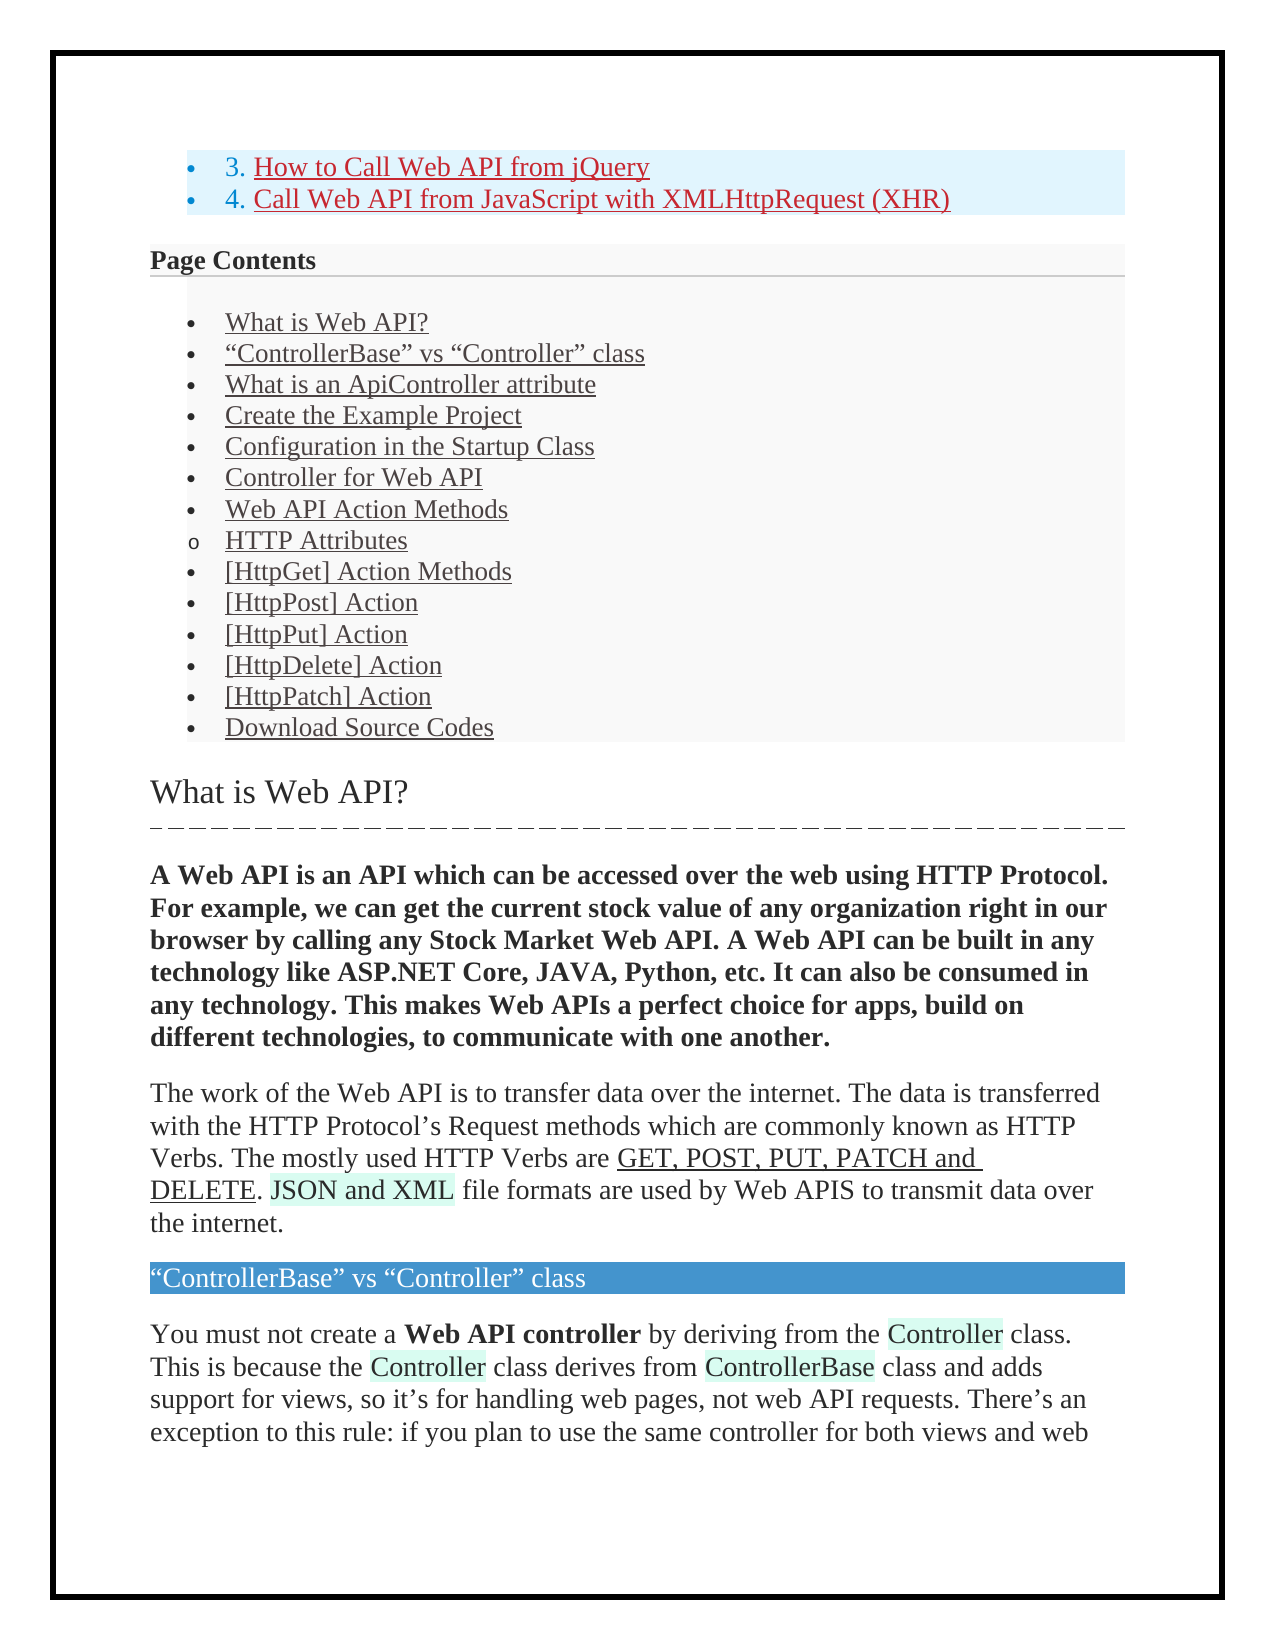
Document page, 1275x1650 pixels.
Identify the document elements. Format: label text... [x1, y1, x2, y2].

text The work of the Web API is to transfer data over the internet. The data is transferred with the HTTP Protocol’s Request methods which are commonly known as HTTP Verbs. The mostly used HTTP Verbs are GET, POST, PUT, PATCH and DELETE. JSON and XML file formats are used by Web APIS to transmit data over the internet. [150, 1076, 1125, 1238]
text What is Web API? [150, 771, 1125, 829]
list Web API Action Methods [187, 493, 1125, 524]
list HTTP Attributes [187, 524, 1125, 555]
list [HttpGet] Action Methods [187, 555, 1125, 587]
list Create the Example Project [187, 399, 1125, 430]
list What is Web API? [187, 306, 1125, 337]
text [150, 1317, 1125, 1447]
list What is an ApiController attribute [187, 368, 1125, 399]
list 3. How to Call Web API from jQuery [187, 150, 1125, 182]
list 4. Call Web API from JavaScript with XMLHttpRequest (XHR) [187, 182, 1125, 215]
text Page Contents [150, 244, 1125, 275]
list Download Source Codes [187, 711, 1125, 742]
text “ControllerBase” vs “Controller” class [150, 1262, 1125, 1294]
list [HttpDelete] Action [187, 649, 1125, 680]
list Configuration in the Startup Class [187, 430, 1125, 462]
list [HttpPatch] Action [187, 680, 1125, 711]
list “ControllerBase” vs “Controller” class [187, 337, 1125, 368]
text A Web API is an API which can be accessed over the web using HTTP Protocol. For example, we can get the current stock value of any organization right in our browser by calling any Stock Market Web API. A Web API can be built in any technology like ASP.NET Core, JAVA, Python, etc. It can also be consumed in any technology. This makes Web APIs a perfect choice for apps, build on different technologies, to communicate with one another. [150, 858, 1125, 1053]
list [HttpPut] Action [187, 618, 1125, 649]
list Controller for Web API [187, 462, 1125, 493]
list [HttpPost] Action [187, 587, 1125, 618]
